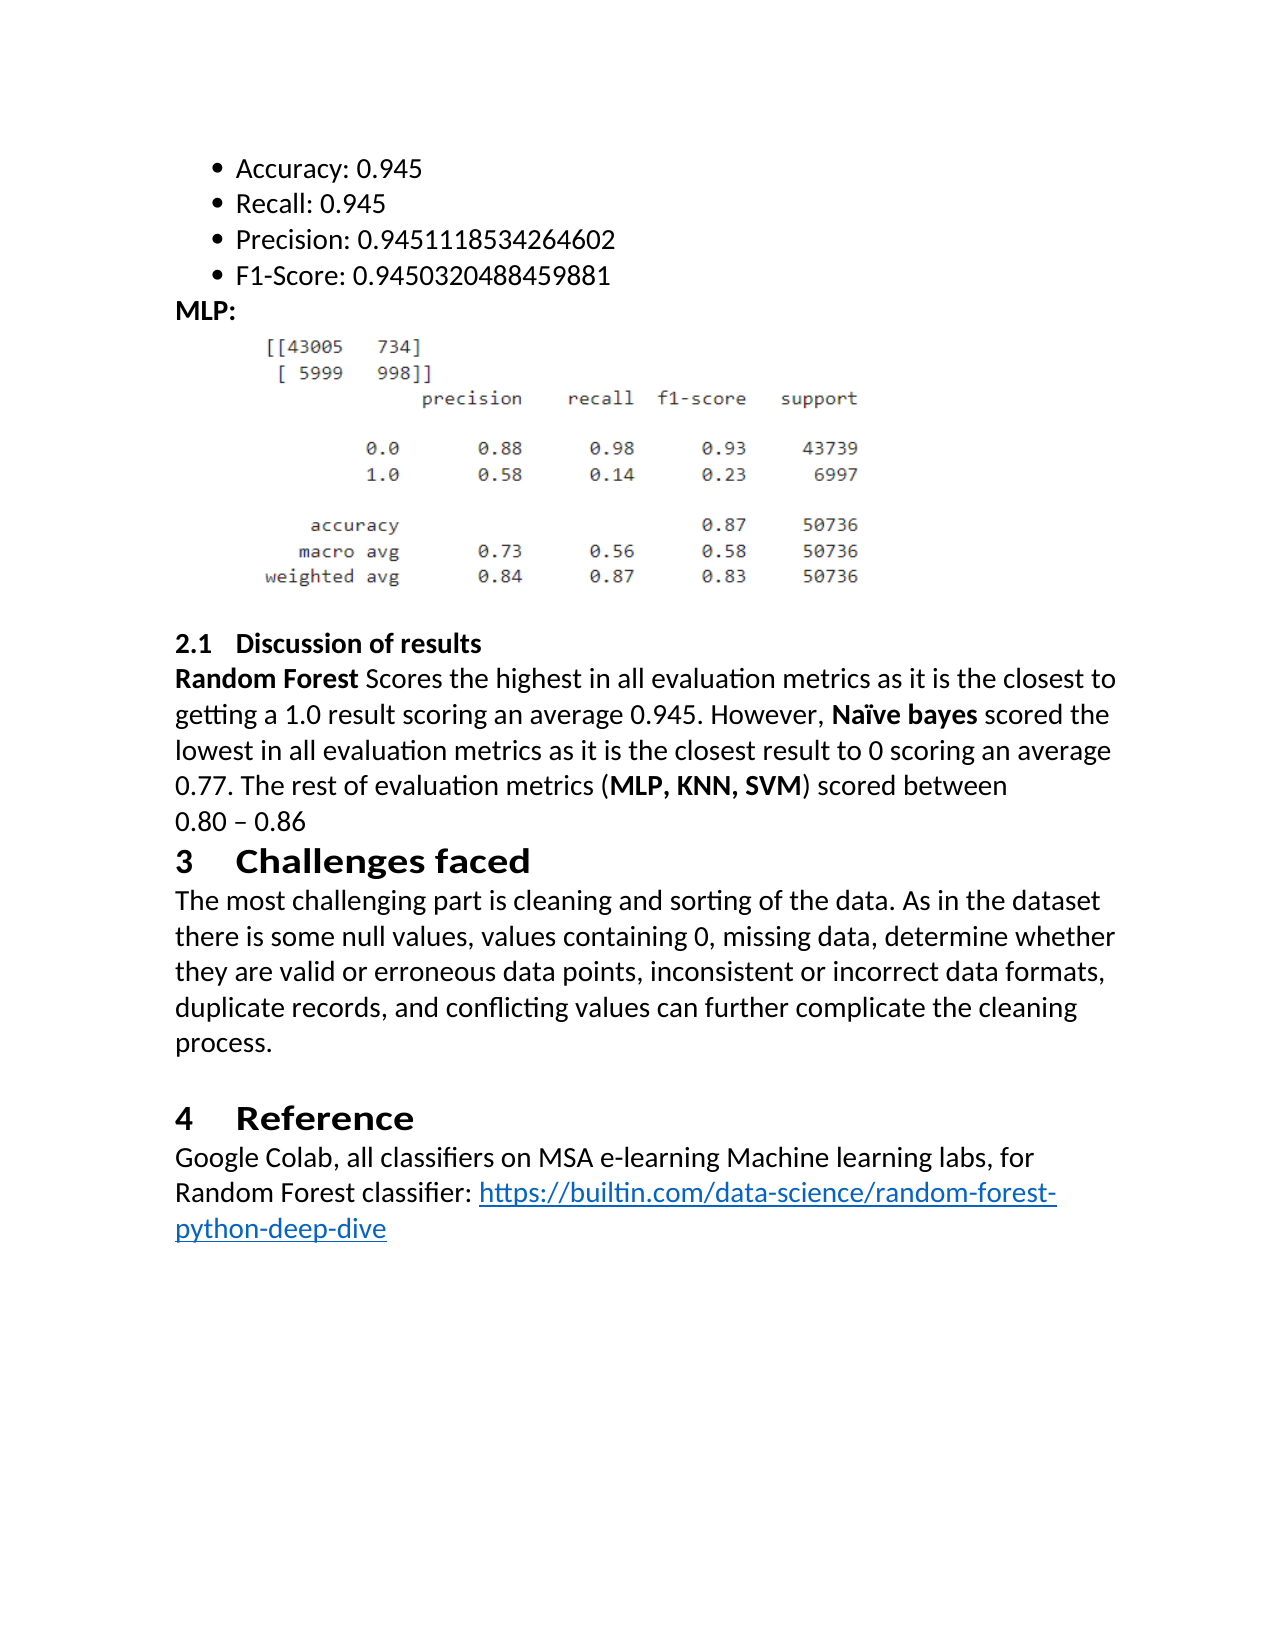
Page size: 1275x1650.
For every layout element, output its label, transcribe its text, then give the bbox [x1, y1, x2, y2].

subtitle 0.80 – 0.86 [175, 803, 1125, 839]
subtitle F1-Score: 0.9450320488459881 [212, 257, 1125, 292]
subtitle Challenges faced [175, 839, 1125, 882]
subtitle Recall: 0.945 [212, 186, 1125, 221]
subtitle Random Forest Scores the highest in all evaluation metrics as it is the closest to getting a 1.0 result scoring an average 0.945. However, Naïve bayes scored the lowest in all evaluation metrics as it is the closest result to 0 scoring an average 0.77. The rest of evaluation metrics (MLP, KNN, SVM) scored between [175, 661, 1125, 803]
subtitle MLP: [175, 292, 1125, 328]
subtitle Reference [175, 1096, 1125, 1139]
subtitle Precision: 0.9451118534264602 [212, 221, 1125, 257]
subtitle Discussion of results [175, 625, 1125, 661]
picture [250, 328, 868, 590]
subtitle The most challenging part is cleaning and sorting of the data. As in the dataset there is some null values, values containing 0, missing data, determine whether they are valid or erroneous data points, inconsistent or incorrect data formats, duplicate records, and conflicting values can further complicate the cleaning process. [175, 882, 1125, 1060]
subtitle Accuracy: 0.945 [212, 150, 1125, 186]
subtitle Google Colab, all classifiers on MSA e-learning Machine learning labs, for Random Forest classifier: https://builtin.com/data-science/random-forest-python-deep-dive [175, 1139, 1125, 1246]
